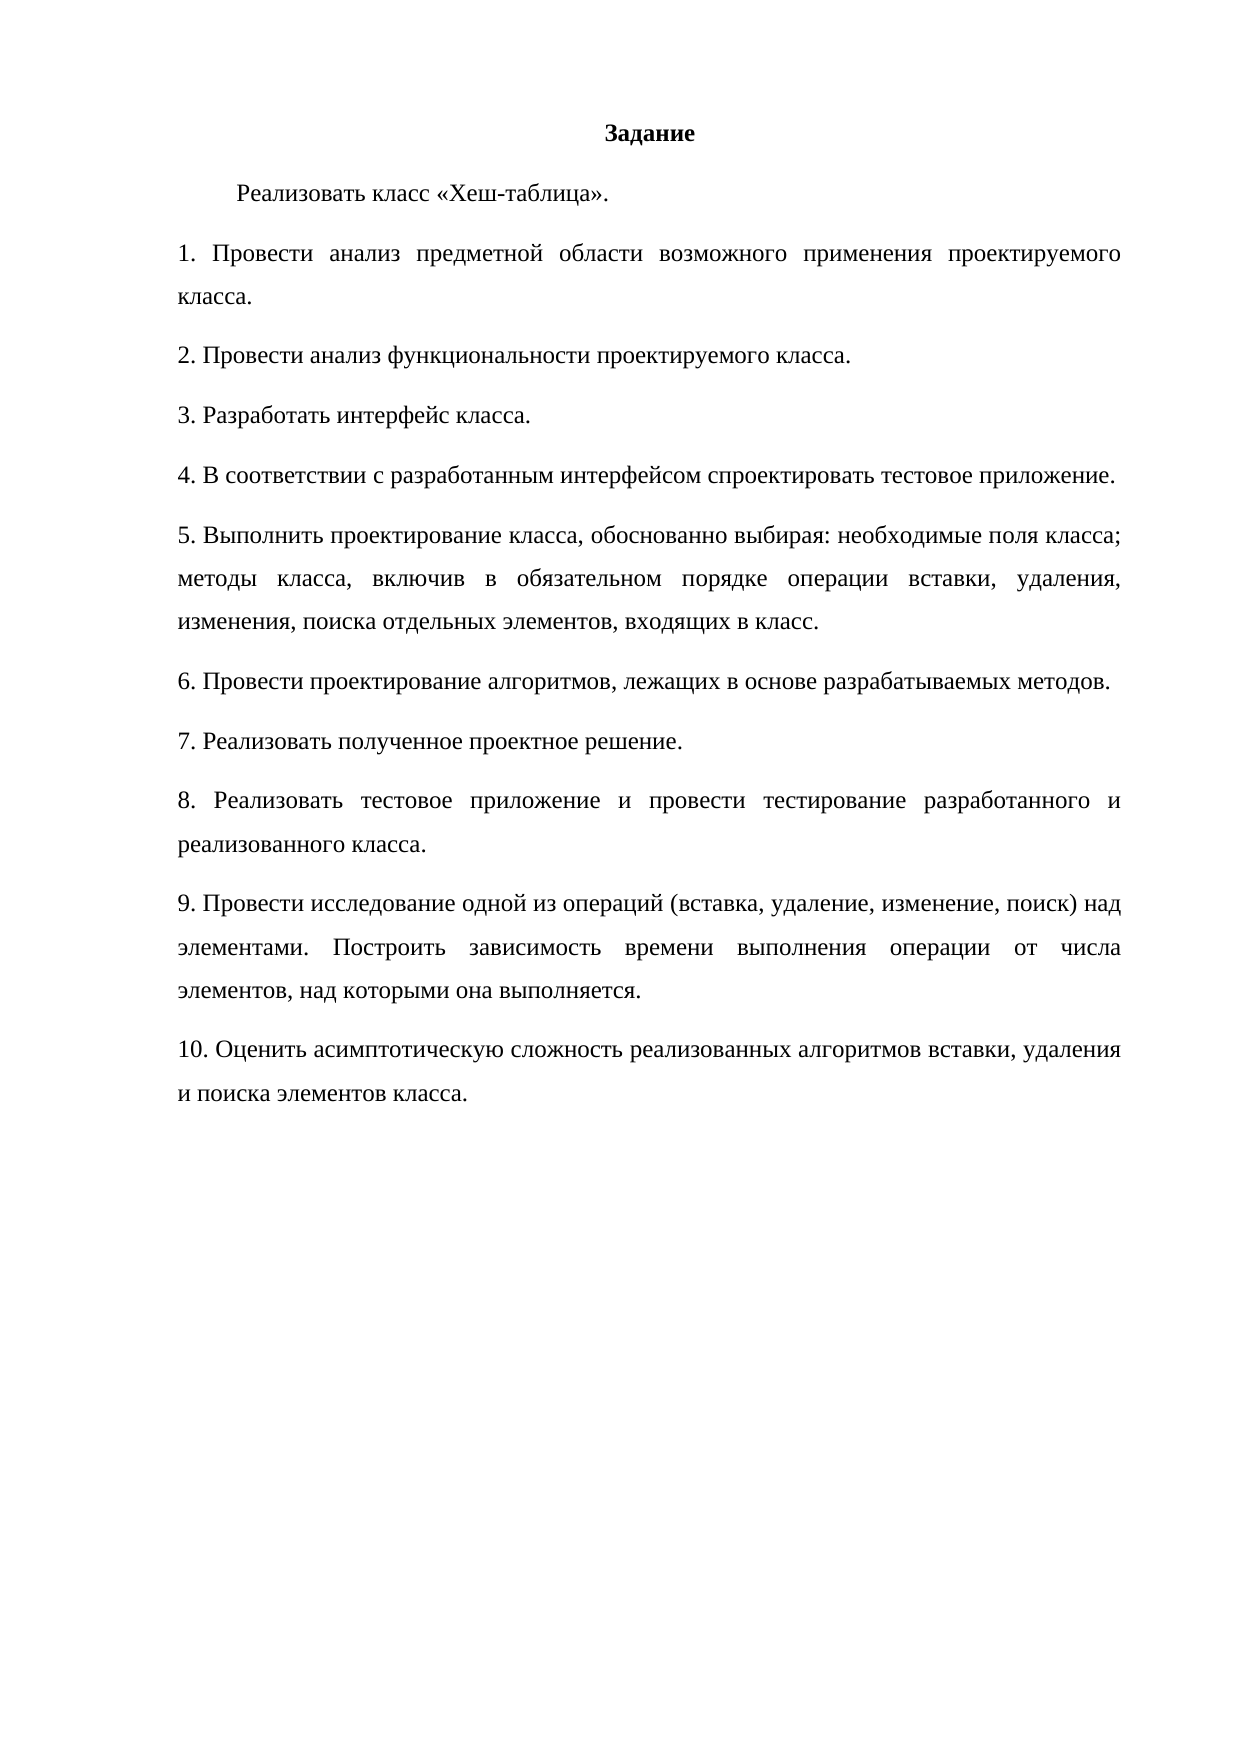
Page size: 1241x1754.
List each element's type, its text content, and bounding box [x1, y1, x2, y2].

text 10. Оценить асимптотическую сложность реализованных алгоритмов вставки, удаления и поиска элементов класса. [177, 1034, 1122, 1106]
text 7. Реализовать полученное проектное решение. [177, 726, 1122, 754]
text 5. Выполнить проектирование класса, обоснованно выбирая: необходимые поля класса; методы класса, включив в обязательном порядке операции вставки, удаления, изменения, поиска отдельных элементов, входящих в класс. [177, 520, 1122, 635]
text 8. Реализовать тестовое приложение и провести тестирование разработанного и реализованного класса. [177, 786, 1122, 857]
text 6. Провести проектирование алгоритмов, лежащих в основе разрабатываемых методов. [177, 666, 1122, 695]
text 9. Провести исследование одной из операций (вставка, удаление, изменение, поиск) над элементами. Построить зависимость времени выполнения операции от числа элементов, над которыми она выполняется. [177, 888, 1122, 1003]
text Задание [177, 118, 1122, 147]
text 3. Разработать интерфейс класса. [177, 400, 1122, 429]
text 4. В соответствии с разработанным интерфейсом спроектировать тестовое приложение. [177, 460, 1122, 489]
text 2. Провести анализ функциональности проектируемого класса. [177, 341, 1122, 369]
text 1. Провести анализ предметной области возможного применения проектируемого класса. [177, 238, 1122, 309]
text Реализовать класс «Хеш-таблица». [177, 178, 1122, 207]
